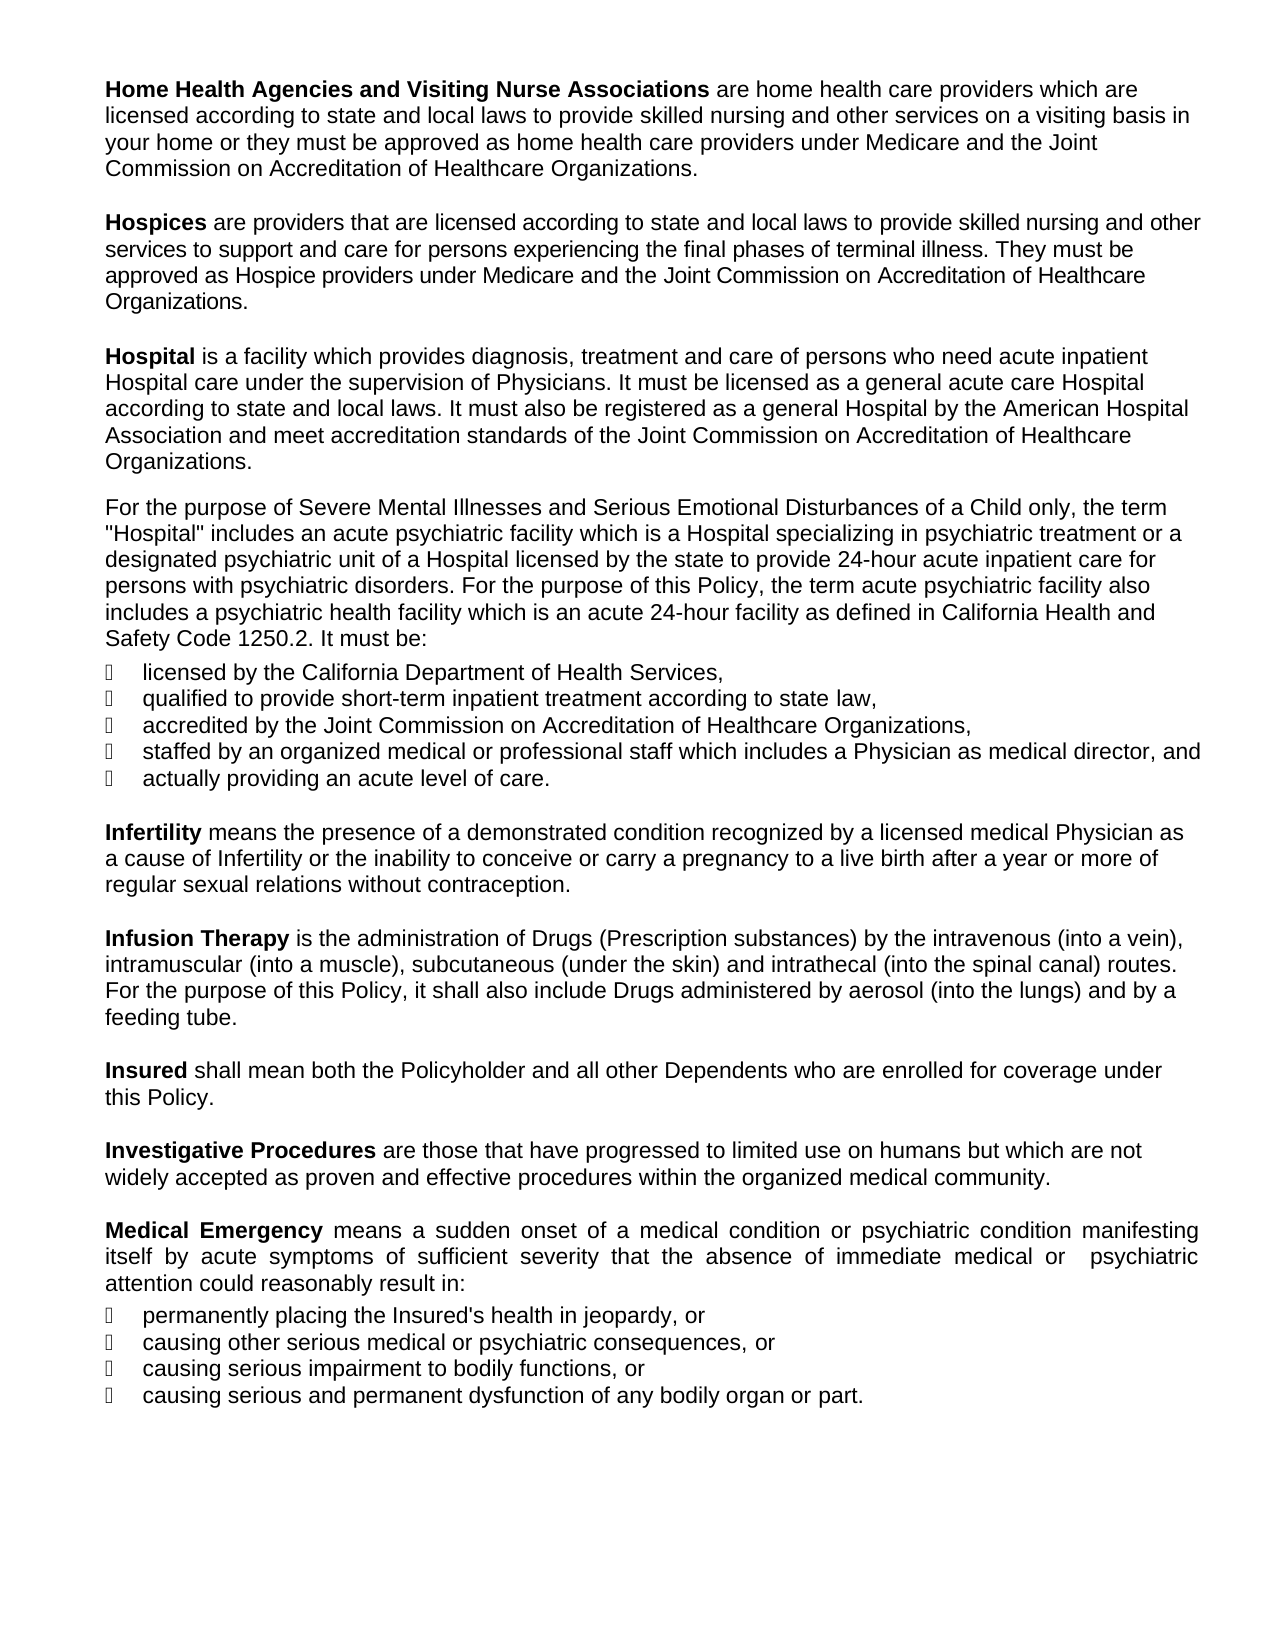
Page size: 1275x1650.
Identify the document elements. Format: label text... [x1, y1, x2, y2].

list causing serious impairment to bodily functions, or [105, 1355, 1275, 1381]
text For the purpose of Severe Mental Illnesses and Serious Emotional Disturbances of a Child only, the term "Hospital" includes an acute psychiatric facility which is a Hospital specializing in psychiatric treatment or a designated psychiatric unit of a Hospital licensed by the state to provide 24-hour acute inpatient care for persons with psychiatric disorders. For the purpose of this Policy, the term acute psychiatric facility also includes a psychiatric health facility which is an acute 24-hour facility as defined in California Health and Safety Code 1250.2. It must be: [105, 493, 1184, 652]
text Hospices are providers that are licensed according to state and local laws to provide skilled nursing and other services to support and care for persons experiencing the final phases of terminal illness. They must be approved as Hospice providers under Medicare and the Joint Commission on Accreditation of Healthcare Organizations. [105, 209, 1223, 315]
list causing other serious medical or psychiatric consequences, or [105, 1329, 1275, 1355]
list licensed by the California Department of Health Services, [105, 659, 1275, 685]
list staffed by an organized medical or professional staff which includes a Physician as medical director, and [105, 738, 1275, 764]
text Infertility means the presence of a demonstrated condition recognized by a licensed medical Physician as a cause of Infertility or the inability to conceive or carry a pregnancy to a live birth after a year or more of regular sexual relations without contraception. [105, 818, 1190, 897]
text Infusion Therapy is the administration of Drugs (Prescription substances) by the intravenous (into a vein), intramuscular (into a muscle), subcutaneous (under the skin) and intrathecal (into the spinal canal) routes. For the purpose of this Policy, it shall also include Drugs administered by aerosol (into the lungs) and by a feeding tube. [105, 925, 1198, 1030]
list permanently placing the Insured's health in jeopardy, or [105, 1302, 1275, 1328]
text Medical Emergency means a sudden onset of a medical condition or psychiatric condition manifesting itself by acute symptoms of sufficient severity that the absence of immediate medical or psychiatric attention could reasonably result in: [105, 1217, 1200, 1296]
list accredited by the Joint Commission on Accreditation of Healthcare Organizations, [105, 712, 1275, 738]
text Insured shall mean both the Policyholder and all other Dependents who are enrolled for coverage under this Policy. [105, 1057, 1187, 1110]
list actually providing an acute level of care. [105, 765, 1275, 791]
text Hospital is a facility which provides diagnosis, treatment and care of persons who need acute inpatient Hospital care under the supervision of Physicians. It must be licensed as a general acute care Hospital according to state and local laws. It must also be registered as a general Hospital by the American Hospital Association and meet accreditation standards of the Joint Commission on Accreditation of Healthcare Organizations. [105, 343, 1198, 474]
list causing serious and permanent dysfunction of any bodily organ or part. [105, 1382, 1275, 1408]
text Home Health Agencies and Visiting Nurse Associations are home health care providers which are licensed according to state and local laws to provide skilled nursing and other services on a visiting basis in your home or they must be approved as home health care providers under Medicare and the Joint Commission on Accreditation of Healthcare Organizations. [105, 76, 1198, 181]
list qualified to provide short-term inpatient treatment according to state law, [105, 685, 1275, 712]
text Investigative Procedures are those that have progressed to limited use on humans but which are not widely accepted as proven and effective procedures within the organized medical community. [105, 1137, 1187, 1190]
